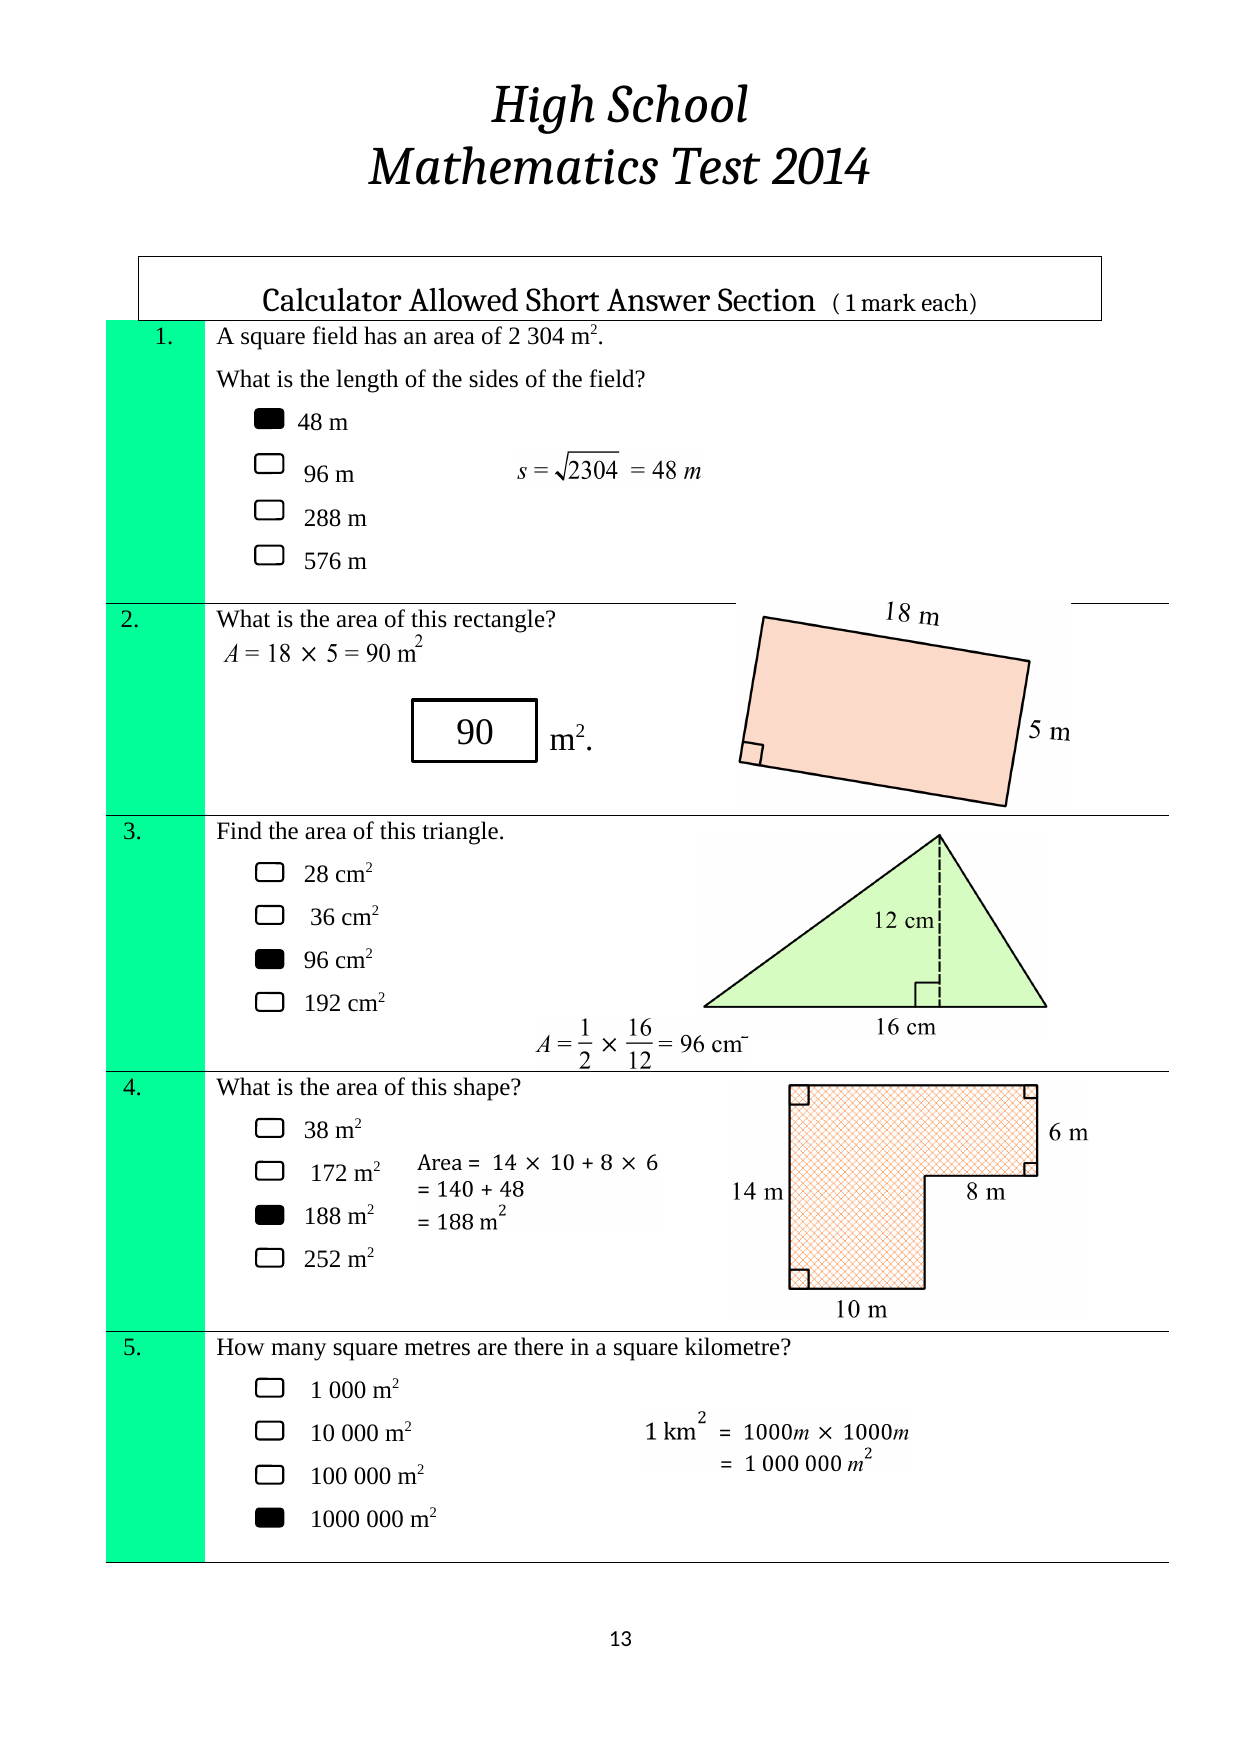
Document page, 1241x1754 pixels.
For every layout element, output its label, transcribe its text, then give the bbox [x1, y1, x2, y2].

table_cell How many square metres are there in a square kilometre? 1 000 m2 10 000 m2 100 000 m2 1000 000 m2 [205, 1332, 1169, 1562]
picture [516, 450, 701, 483]
picture [643, 1410, 910, 1473]
table_cell [106, 320, 205, 603]
table_cell [106, 1332, 205, 1562]
picture [736, 599, 1072, 809]
table_cell What is the area of this rectangle? m2. [205, 604, 1169, 815]
table_cell What is the area of this shape? 38 m2 172 m2 188 m2 252 m2 [205, 1072, 1169, 1331]
picture [731, 1082, 1090, 1319]
picture [534, 832, 1049, 1071]
picture [222, 633, 424, 663]
table_header Calculator Allowed Short Answer Section ( 1 mark each) [139, 257, 1101, 320]
table_cell [106, 1072, 205, 1331]
table_cell Find the area of this triangle. 28 cm2 36 cm2 96 cm2 192 cm2 [205, 816, 1169, 1071]
table_cell A square field has an area of 2 304 m2. What is the length of the sides of the field? 48 m 96 m 288 m 576 m [205, 320, 1169, 603]
picture [416, 1153, 659, 1231]
table_cell [106, 816, 205, 1071]
table_cell [106, 604, 205, 815]
